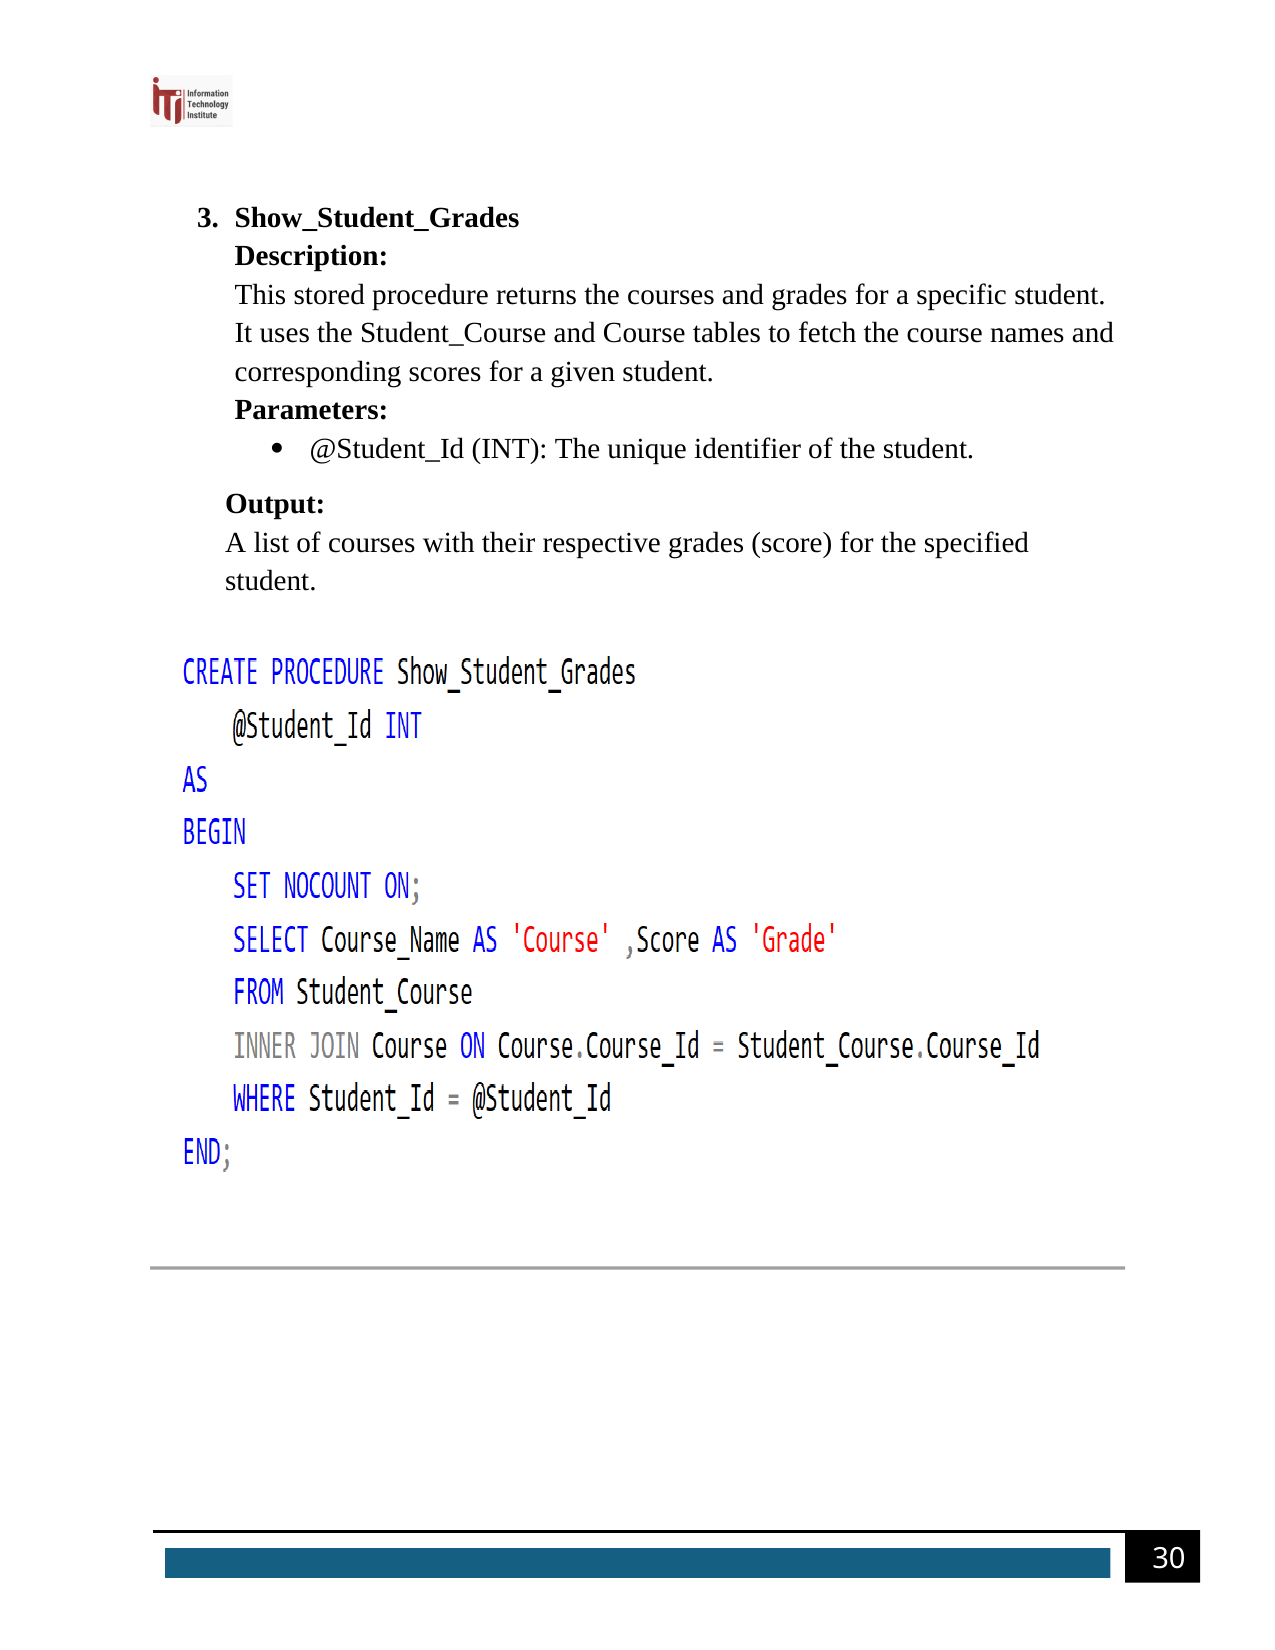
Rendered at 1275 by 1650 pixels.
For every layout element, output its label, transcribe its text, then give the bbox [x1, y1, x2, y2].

text Output: A list of courses with their respective grades (score) for the specified student. [225, 486, 1125, 597]
list Show_Student_Grades Description: This stored procedure returns the courses and grades for a specific student. It uses the Student_Course and Course tables to fetch the course names and corresponding scores for a given student. Parameters: [197, 200, 1125, 426]
picture [150, 75, 233, 127]
picture [150, 618, 1125, 1245]
list @Student_Id (INT): The unique identifier of the student. [272, 431, 1125, 464]
